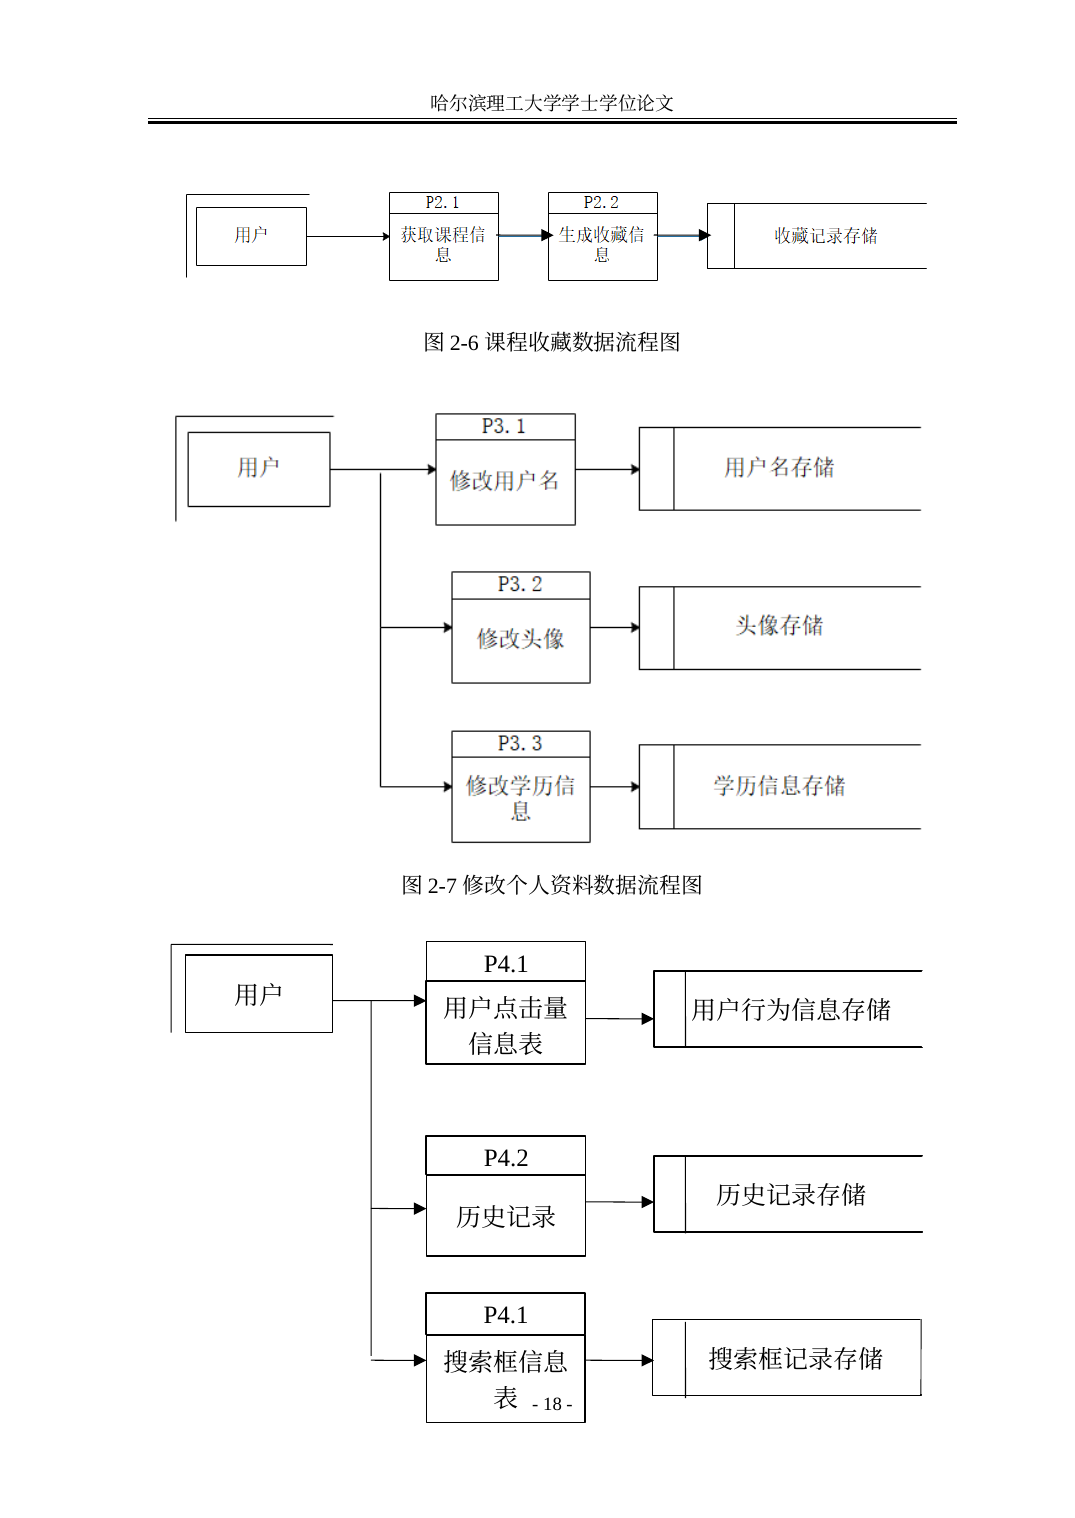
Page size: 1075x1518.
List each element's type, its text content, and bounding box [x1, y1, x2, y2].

text 图2-6 课程收藏数据流程图 [148, 326, 957, 357]
text 图2-7 修改个人资料数据流程图 [148, 869, 957, 900]
picture [147, 147, 994, 326]
picture [147, 385, 957, 869]
